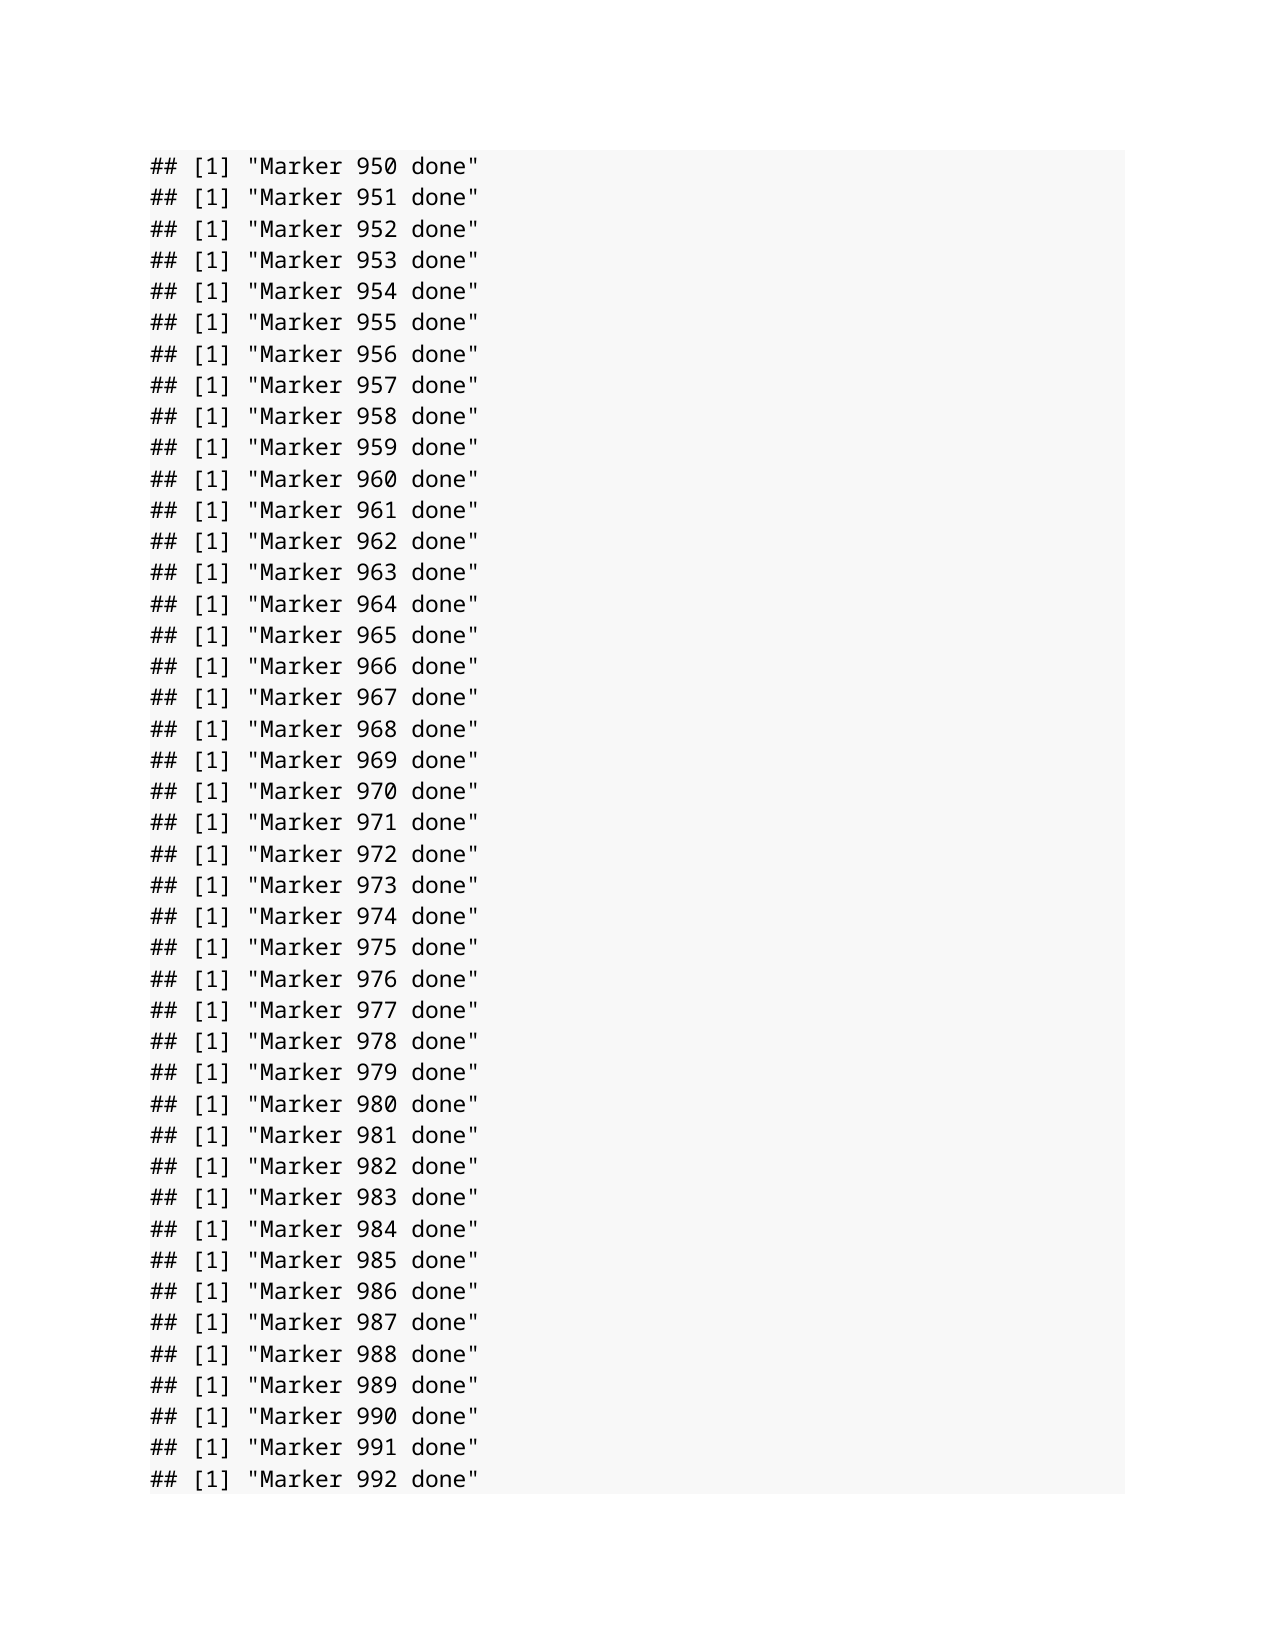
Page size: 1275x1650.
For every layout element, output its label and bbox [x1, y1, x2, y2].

text [150, 150, 1125, 1494]
